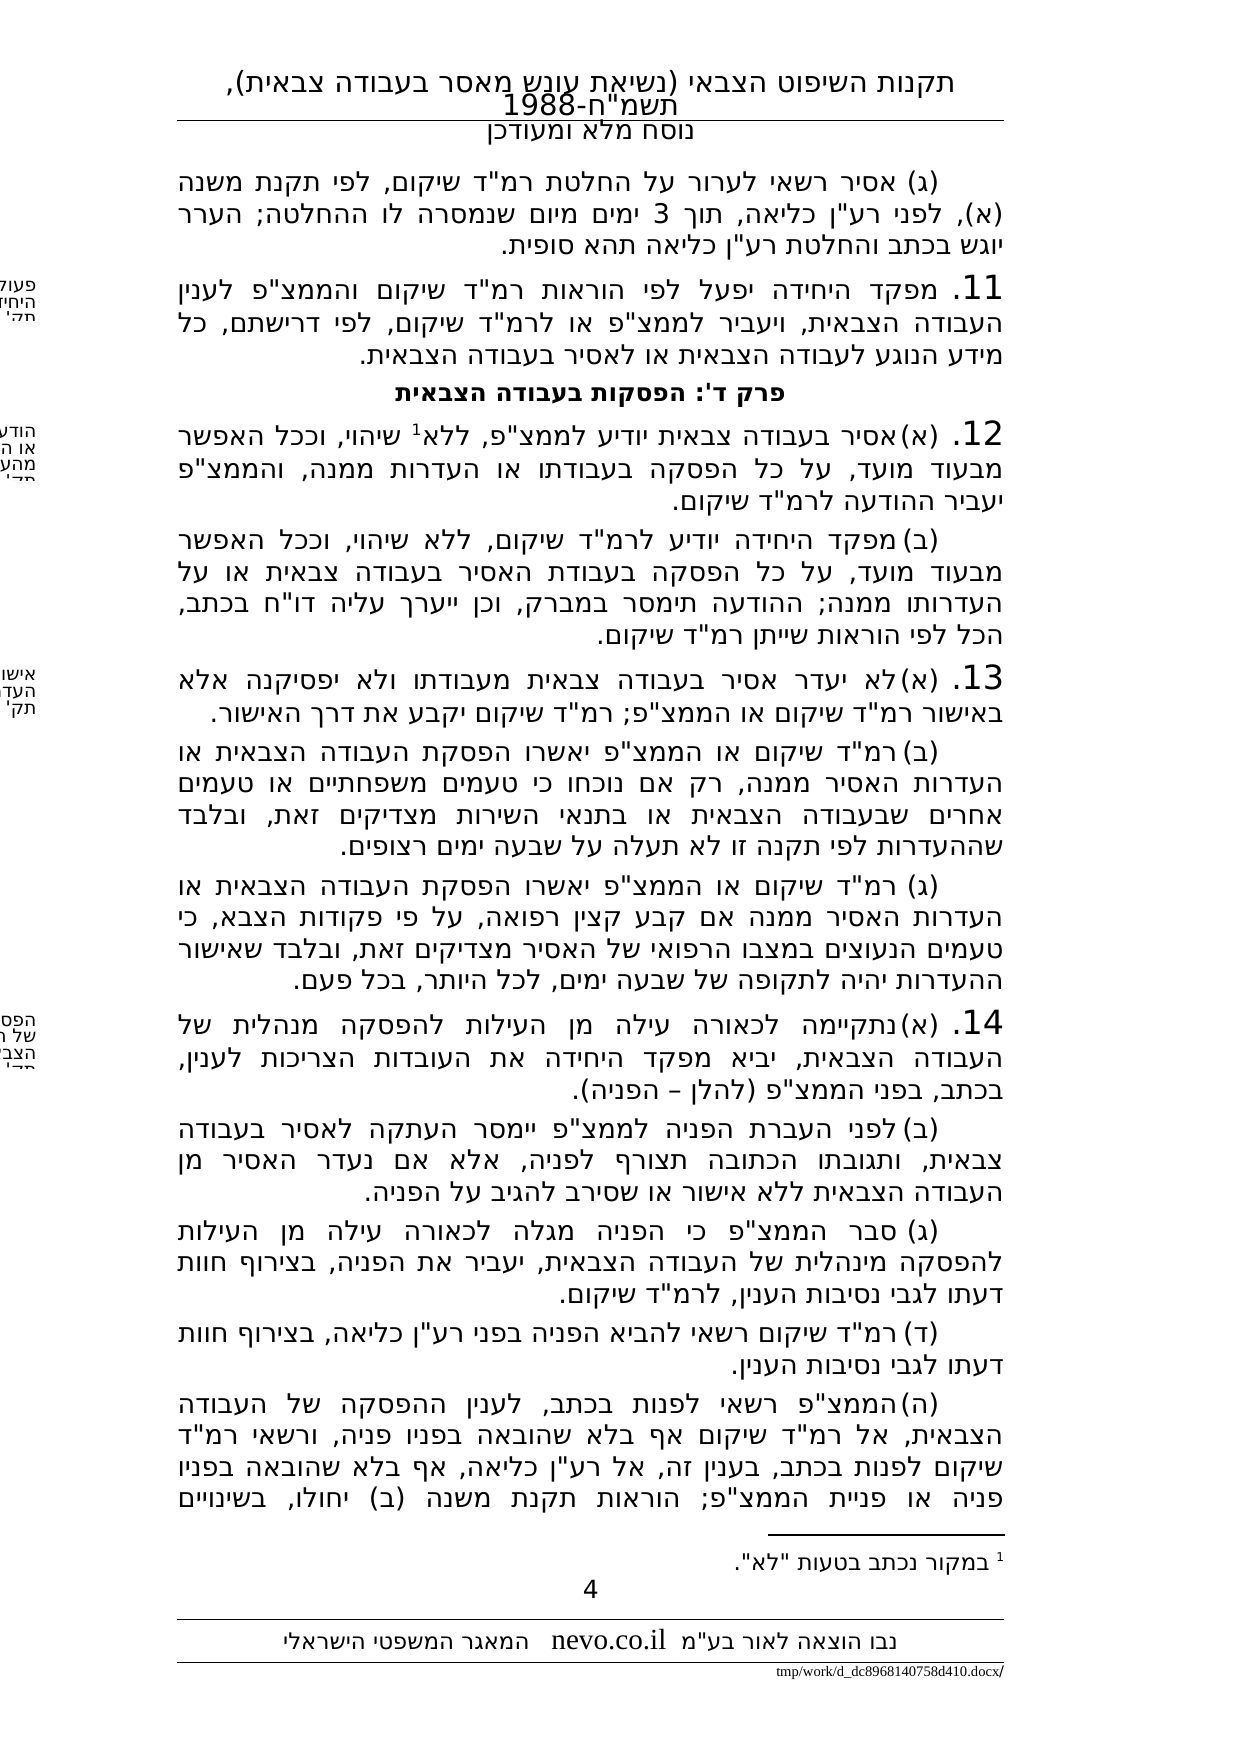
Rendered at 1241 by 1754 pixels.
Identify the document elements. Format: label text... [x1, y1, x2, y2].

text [177, 1388, 1004, 1514]
text 11. מפקד היחידה יפעל לפי הוראות רמ"ד שיקום והממצ"פ לענין העבודה הצבאית, ויעביר לממצ"פ או לרמ"ד שיקום, לפי דרישתם, כל מידע הנוגע לעבודה הצבאית או לאסיר בעבודה הצבאית. [177, 269, 1004, 371]
text (ג) סבר הממצ"פ כי הפניה מגלה לכאורה עילה מן העילות להפסקה מינהלית של העבודה הצבאית, יעביר את הפניה, בצירוף חוות דעתו לגבי נסיבות הענין, לרמ"ד שיקום. [177, 1215, 1004, 1310]
text (ב) לפני העברת הפניה לממצ"פ יימסר העתקה לאסיר בעבודה צבאית, ותגובתו הכתובה תצורף לפניה, אלא אם נעדר האסיר מן העבודה הצבאית ללא אישור או שסירב להגיב על הפניה. [177, 1113, 1004, 1208]
text (ב) מפקד היחידה יודיע לרמ"ד שיקום, ללא שיהוי, וככל האפשר מבעוד מועד, על כל הפסקה בעבודת האסיר בעבודה צבאית או על העדרותו ממנה; ההודעה תימסר במברק, וכן ייערך עליה דו"ח בכתב, הכל לפי הוראות שייתן רמ"ד שיקום. [177, 524, 1004, 651]
text 14. (א) נתקיימה לכאורה עילה מן העילות להפסקה מנהלית של העבודה הצבאית, יביא מפקד היחידה את העובדות הצריכות לענין, בכתב, בפני הממצ"פ (להלן – הפניה). [177, 1003, 1004, 1106]
text (ג) רמ"ד שיקום או הממצ"פ יאשרו הפסקת העבודה הצבאית או העדרות האסיר ממנה אם קבע קצין רפואה, על פי פקודות הצבא, כי טעמים הנעוצים במצבו הרפואי של האסיר מצדיקים זאת, ובלבד שאישור ההעדרות יהיה לתקופה של שבעה ימים, לכל היותר, בכל פעם. [177, 870, 1004, 996]
text (ב) רמ"ד שיקום או הממצ"פ יאשרו הפסקת העבודה הצבאית או העדרות האסיר ממנה, רק אם נוכחו כי טעמים משפחתיים או טעמים אחרים שבעבודה הצבאית או בתנאי השירות מצדיקים זאת, ובלבד שההעדרות לפי תקנה זו לא תעלה על שבעה ימים רצופים. [177, 736, 1004, 862]
text (ד) רמ"ד שיקום רשאי להביא הפניה בפני רע"ן כליאה, בצירוף חוות דעתו לגבי נסיבות הענין. [177, 1317, 1004, 1381]
text 13. (א) לא יעדר אסיר בעבודה צבאית מעבודתו ולא יפסיקנה אלא באישור רמ"ד שיקום או הממצ"פ; רמ"ד שיקום יקבע את דרך האישור. [177, 658, 1004, 728]
text פרק ד': הפסקות בעבודה הצבאית [177, 378, 1004, 407]
text (ג) אסיר רשאי לערור על החלטת רמ"ד שיקום, לפי תקנת משנה (א), לפני רע"ן כליאה, תוך 3 ימים מיום שנמסרה לו ההחלטה; הערר יוגש בכתב והחלטת רע"ן כליאה תהא סופית. [177, 167, 1004, 261]
text 12. (א) אסיר בעבודה צבאית יודיע לממצ"פ, ללא שיהוי, וככל האפשר מבעוד מועד, על כל הפסקה בעבודתו או העדרות ממנה, והממצ"פ יעביר ההודעה לרמ"ד שיקום. [177, 415, 1004, 517]
